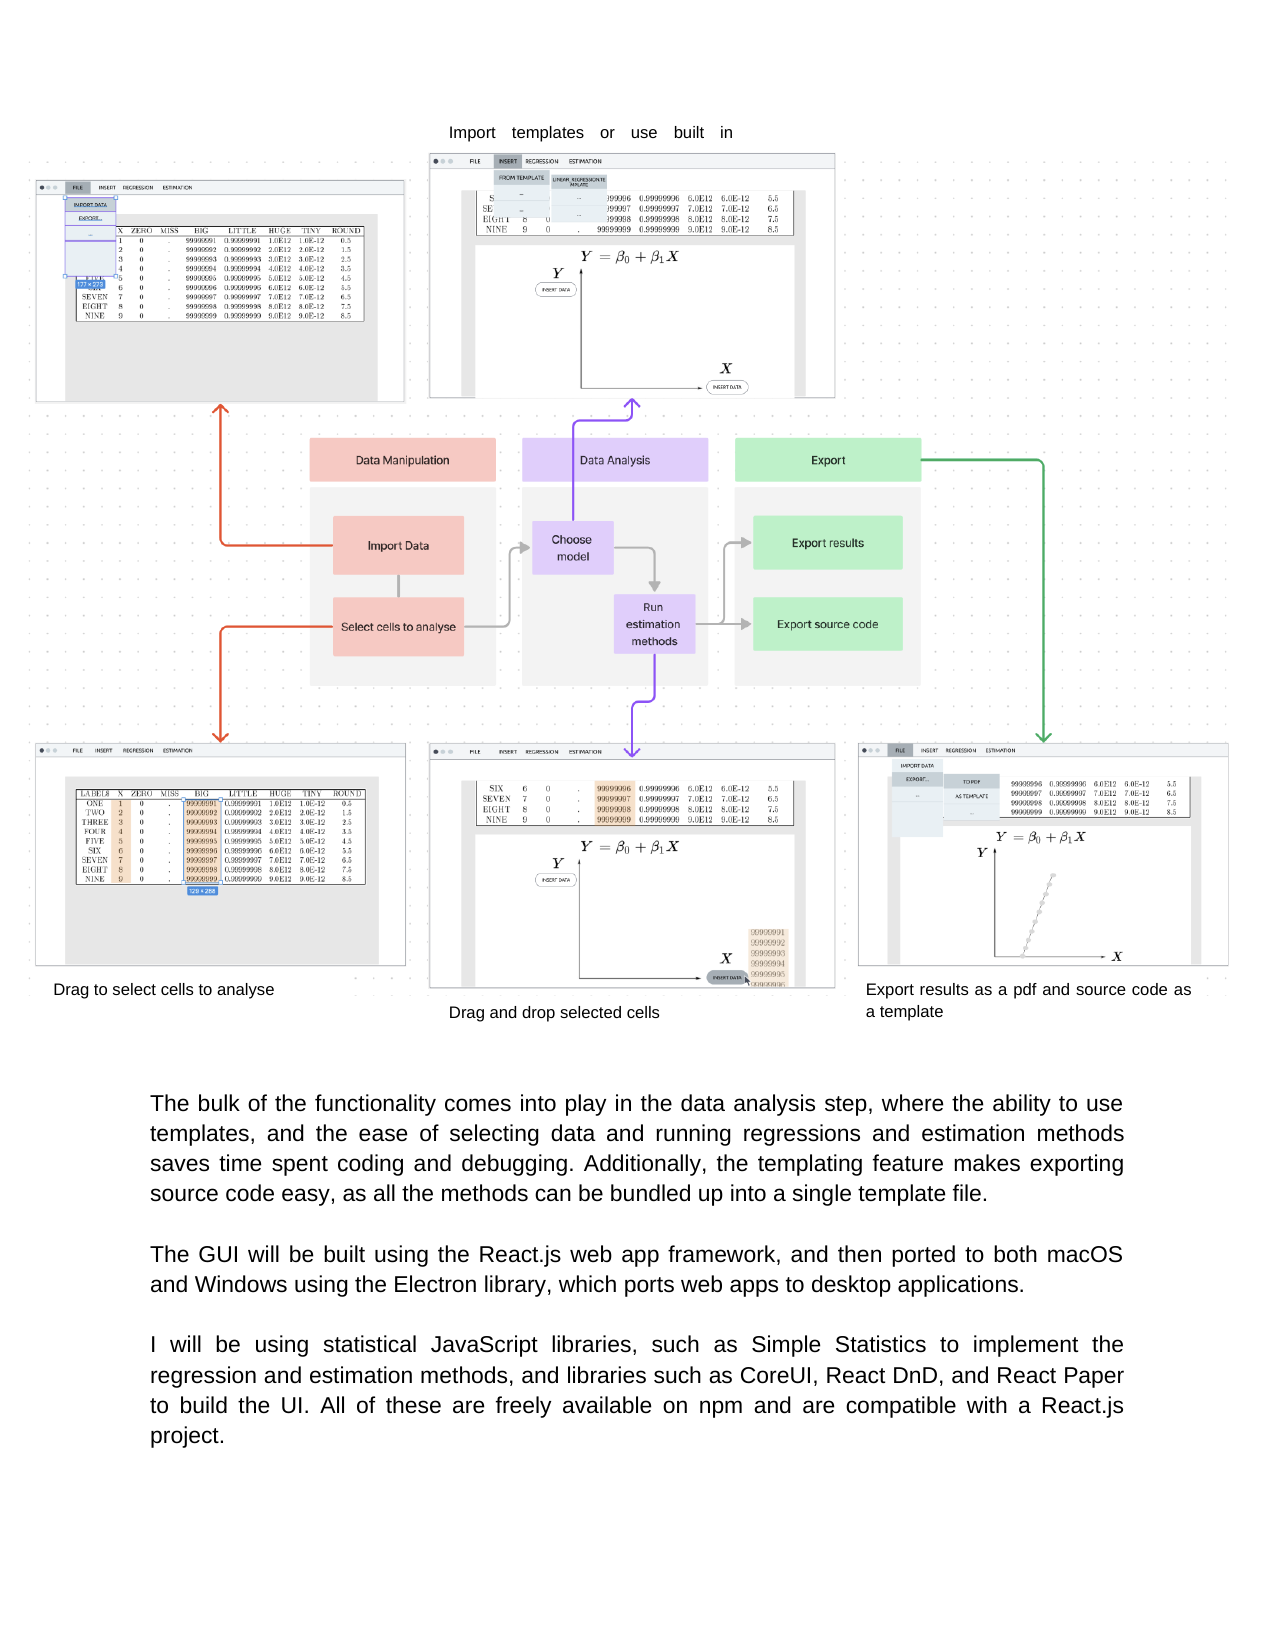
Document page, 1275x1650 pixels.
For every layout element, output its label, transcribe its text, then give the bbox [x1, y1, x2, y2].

picture [26, 150, 1234, 996]
text The GUI will be built using the React.js web app framework, and then ported to both macOS and Windows using the Electron library, which ports web apps to desktop applications. [150, 1241, 1125, 1297]
text The bulk of the functionality comes into play in the data analysis step, where the ability to use templates, and the ease of selecting data and running regressions and estimation methods saves time spent coding and debugging. Additionally, the templating feature makes exporting source code easy, as all the methods can be bundled up into a single template file. [150, 1090, 1125, 1207]
text I will be using statistical JavaScript libraries, such as Simple Statistics to implement the regression and estimation methods, and libraries such as CoreUI, React DnD, and React Paper to build the UI. All of these are freely available on npm and are compatible with a React.js project. [150, 1331, 1125, 1448]
